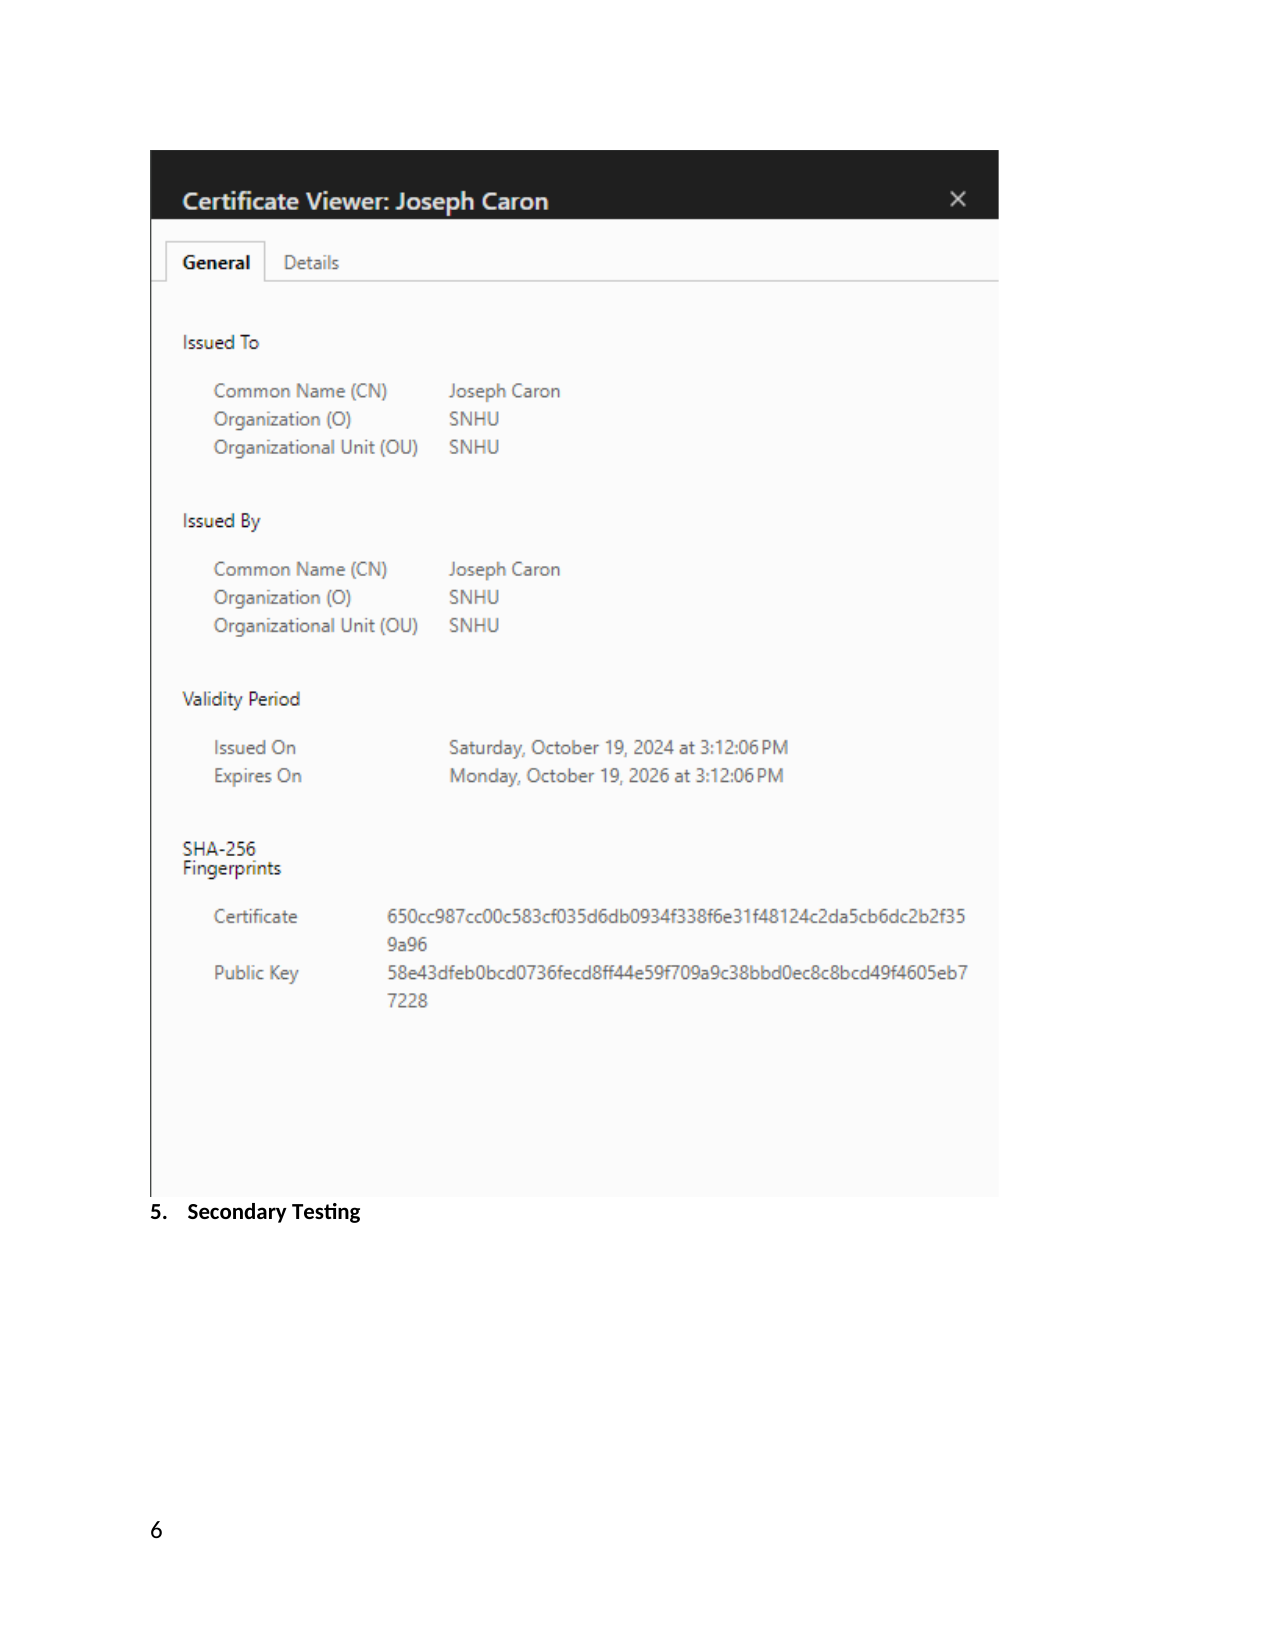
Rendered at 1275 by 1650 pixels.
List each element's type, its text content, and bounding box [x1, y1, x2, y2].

subtitle Secondary Testing [150, 1197, 1125, 1225]
picture [150, 150, 999, 1197]
